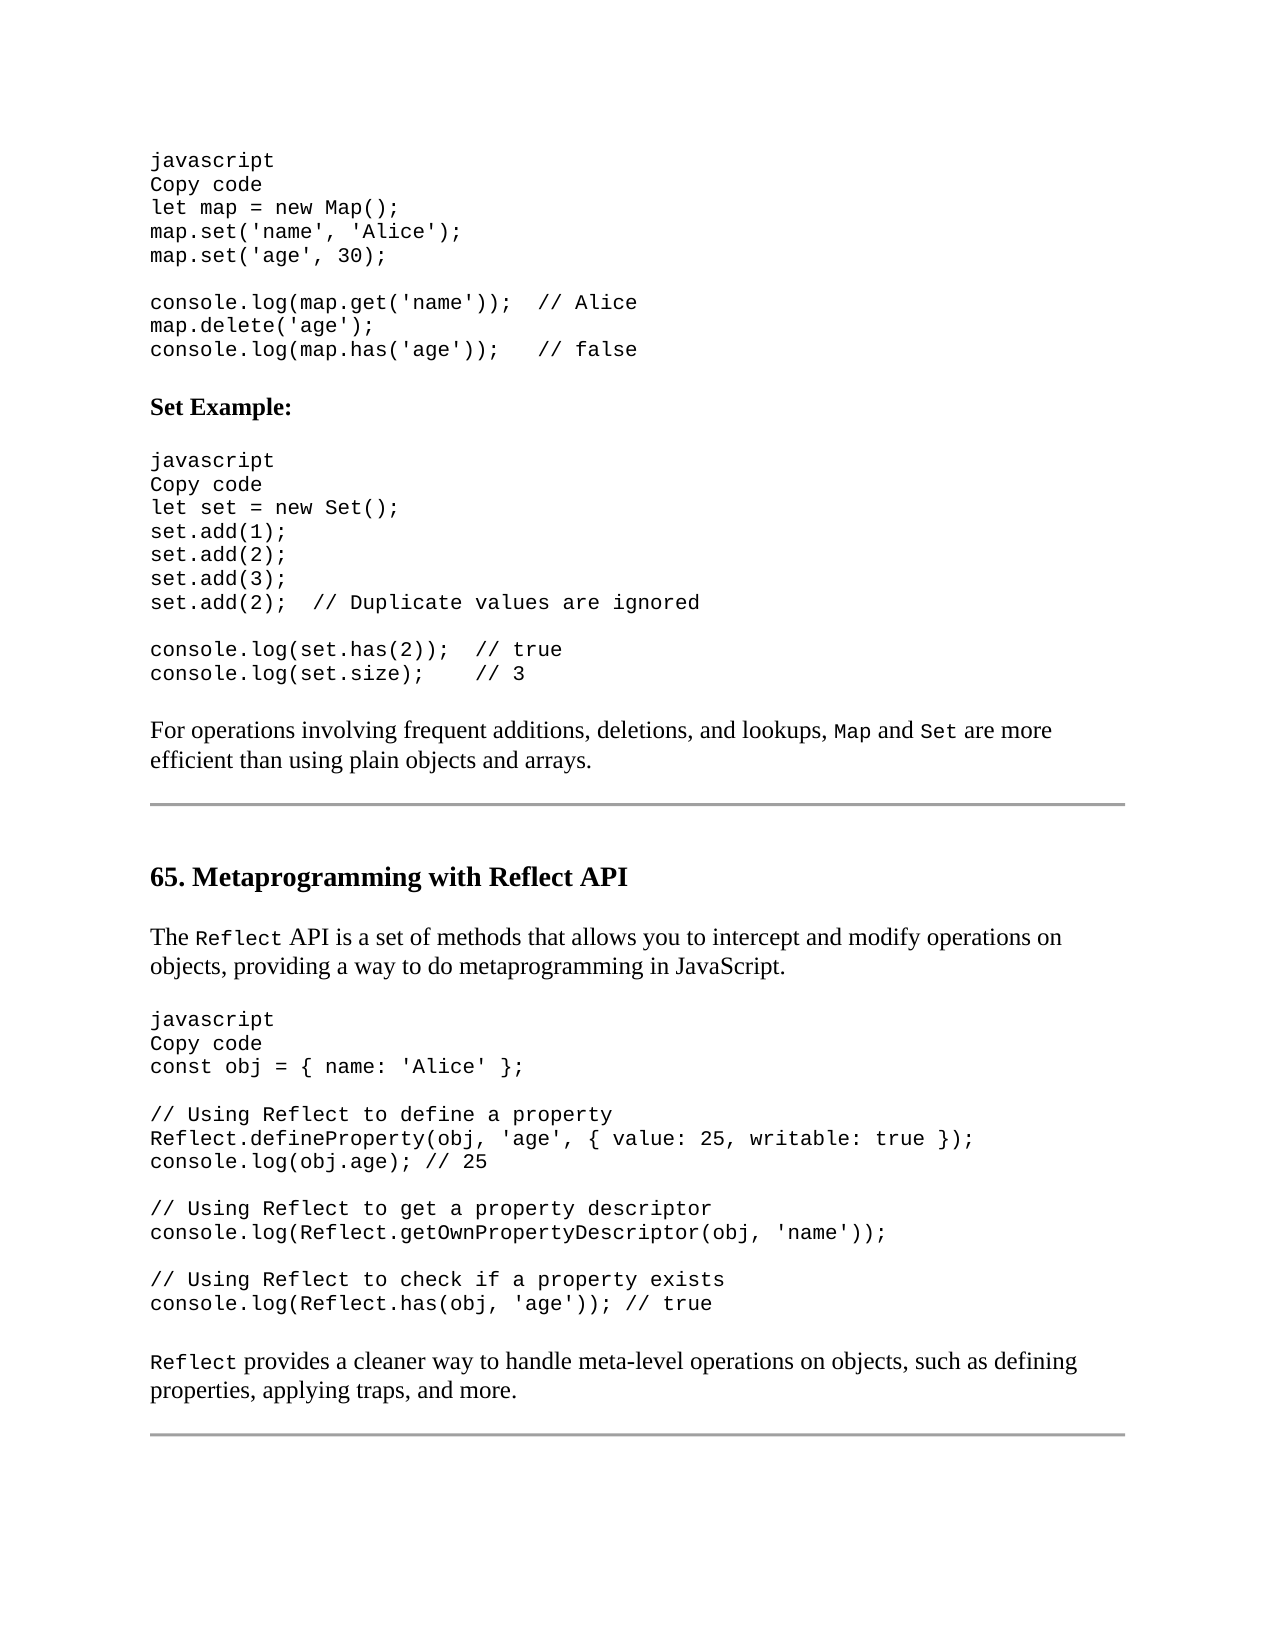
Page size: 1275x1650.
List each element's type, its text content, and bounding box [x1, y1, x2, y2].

text console.log(obj.age); // 25 [150, 1151, 1125, 1175]
text javascript [150, 1009, 1125, 1033]
text // Using Reflect to define a property [150, 1104, 1125, 1127]
text map.set('name', 'Alice'); [150, 221, 1125, 244]
text Copy code [150, 1033, 1125, 1057]
text set.add(2); [150, 544, 1125, 568]
text map.delete('age'); [150, 316, 1125, 339]
text javascript [150, 450, 1125, 473]
text Copy code [150, 473, 1125, 497]
text 65. Metaprogramming with Reflect API [150, 860, 1125, 893]
text Set Example: [150, 392, 1125, 421]
text console.log(map.has('age')); // false [150, 339, 1125, 363]
text Reflect provides a cleaner way to handle meta-level operations on objects, such as defining properties, applying traps, and more. [150, 1346, 1125, 1404]
text map.set('age', 30); [150, 244, 1125, 268]
text console.log(set.size); // 3 [150, 663, 1125, 686]
text console.log(set.has(2)); // true [150, 639, 1125, 663]
text let set = new Set(); [150, 497, 1125, 521]
text javascript [150, 150, 1125, 174]
text console.log(map.get('name')); // Alice [150, 292, 1125, 316]
text set.add(3); [150, 568, 1125, 592]
text // Using Reflect to get a property descriptor [150, 1198, 1125, 1222]
text Copy code [150, 174, 1125, 197]
text For operations involving frequent additions, deletions, and lookups, Map and Set are more efficient than using plain objects and arrays. [150, 716, 1125, 774]
text let map = new Map(); [150, 197, 1125, 221]
text set.add(1); [150, 521, 1125, 544]
text The Reflect API is a set of methods that allows you to intercept and modify operations on objects, providing a way to do metaprogramming in JavaScript. [150, 922, 1125, 980]
text console.log(Reflect.getOwnPropertyDescriptor(obj, 'name')); [150, 1222, 1125, 1246]
text // Using Reflect to check if a property exists [150, 1269, 1125, 1293]
text Reflect.defineProperty(obj, 'age', { value: 25, writable: true }); [150, 1127, 1125, 1151]
text console.log(Reflect.has(obj, 'age')); // true [150, 1293, 1125, 1317]
text set.add(2); // Duplicate values are ignored [150, 592, 1125, 615]
text const obj = { name: 'Alice' }; [150, 1057, 1125, 1080]
